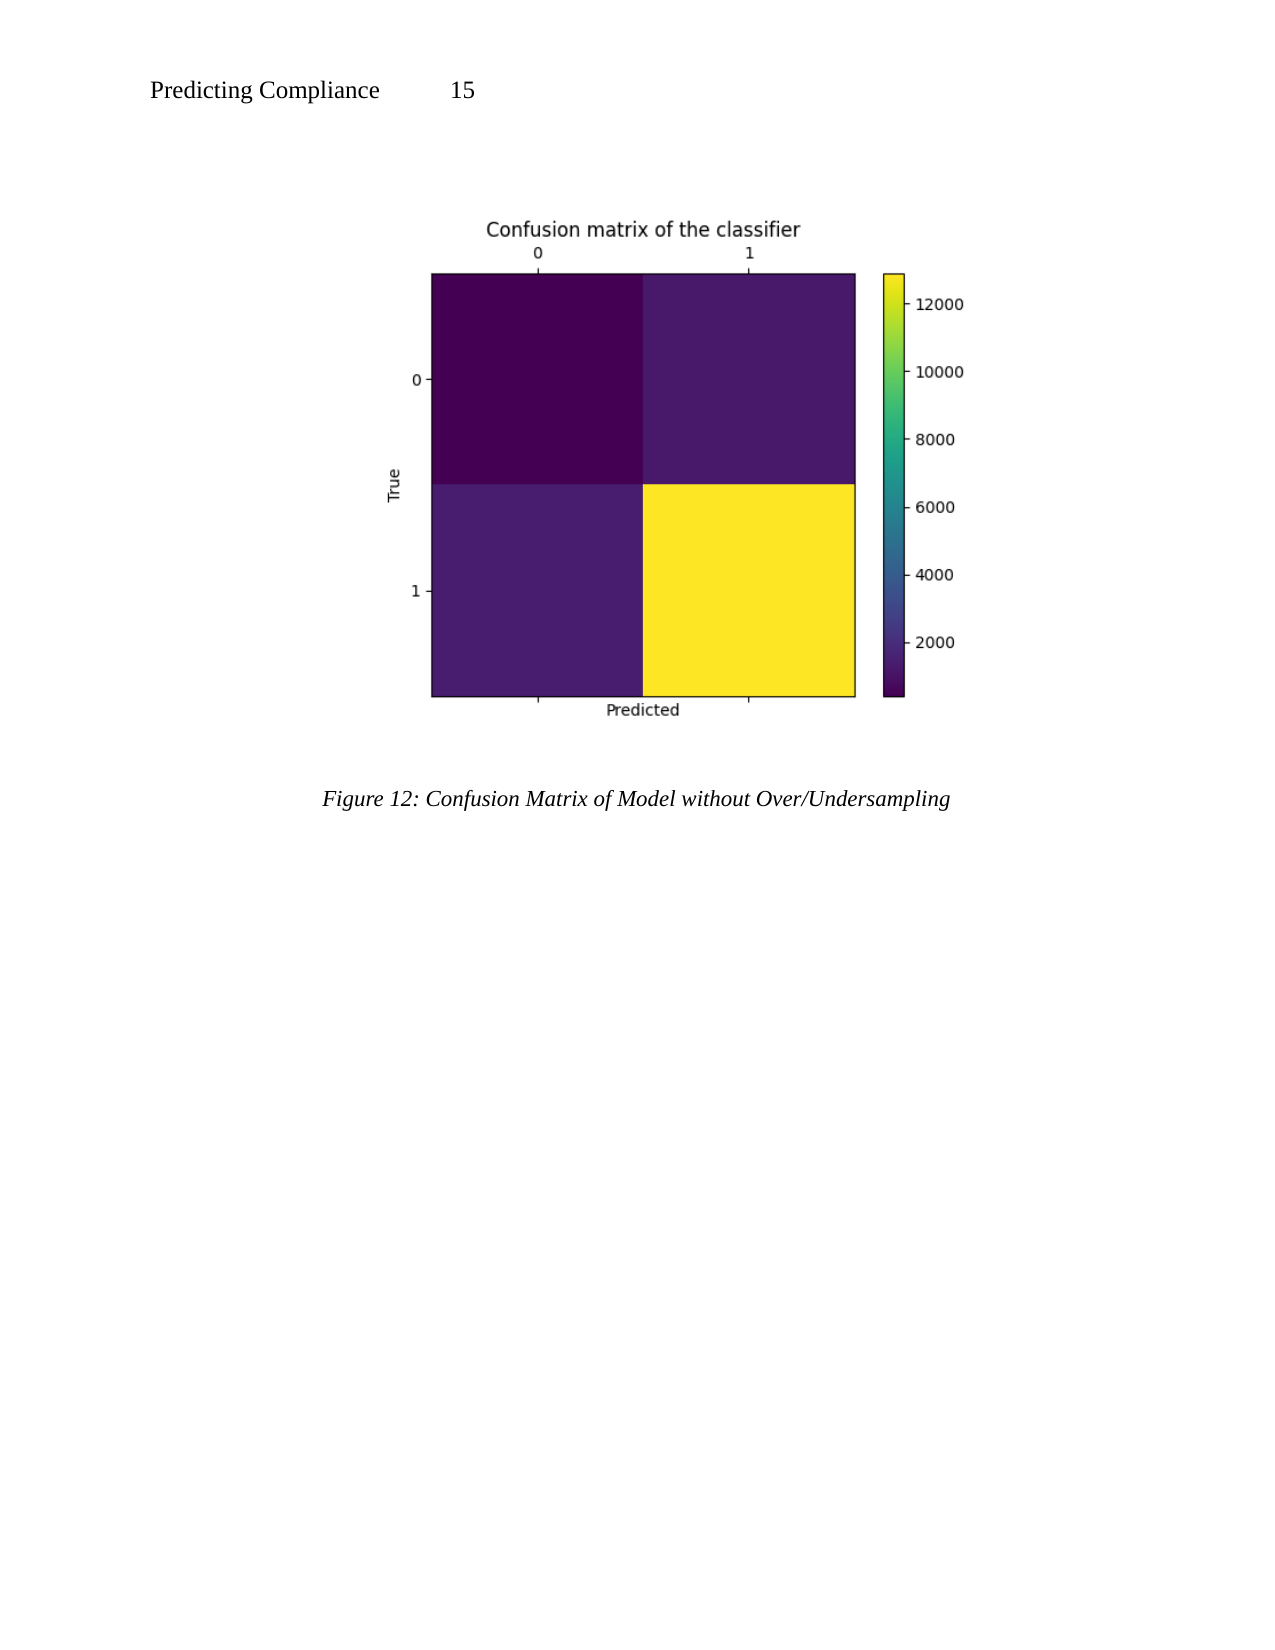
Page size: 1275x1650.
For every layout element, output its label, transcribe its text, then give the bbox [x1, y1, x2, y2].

picture [309, 207, 1041, 757]
text Figure 12: Confusion Matrix of Model without Over/Undersampling [150, 785, 1125, 811]
